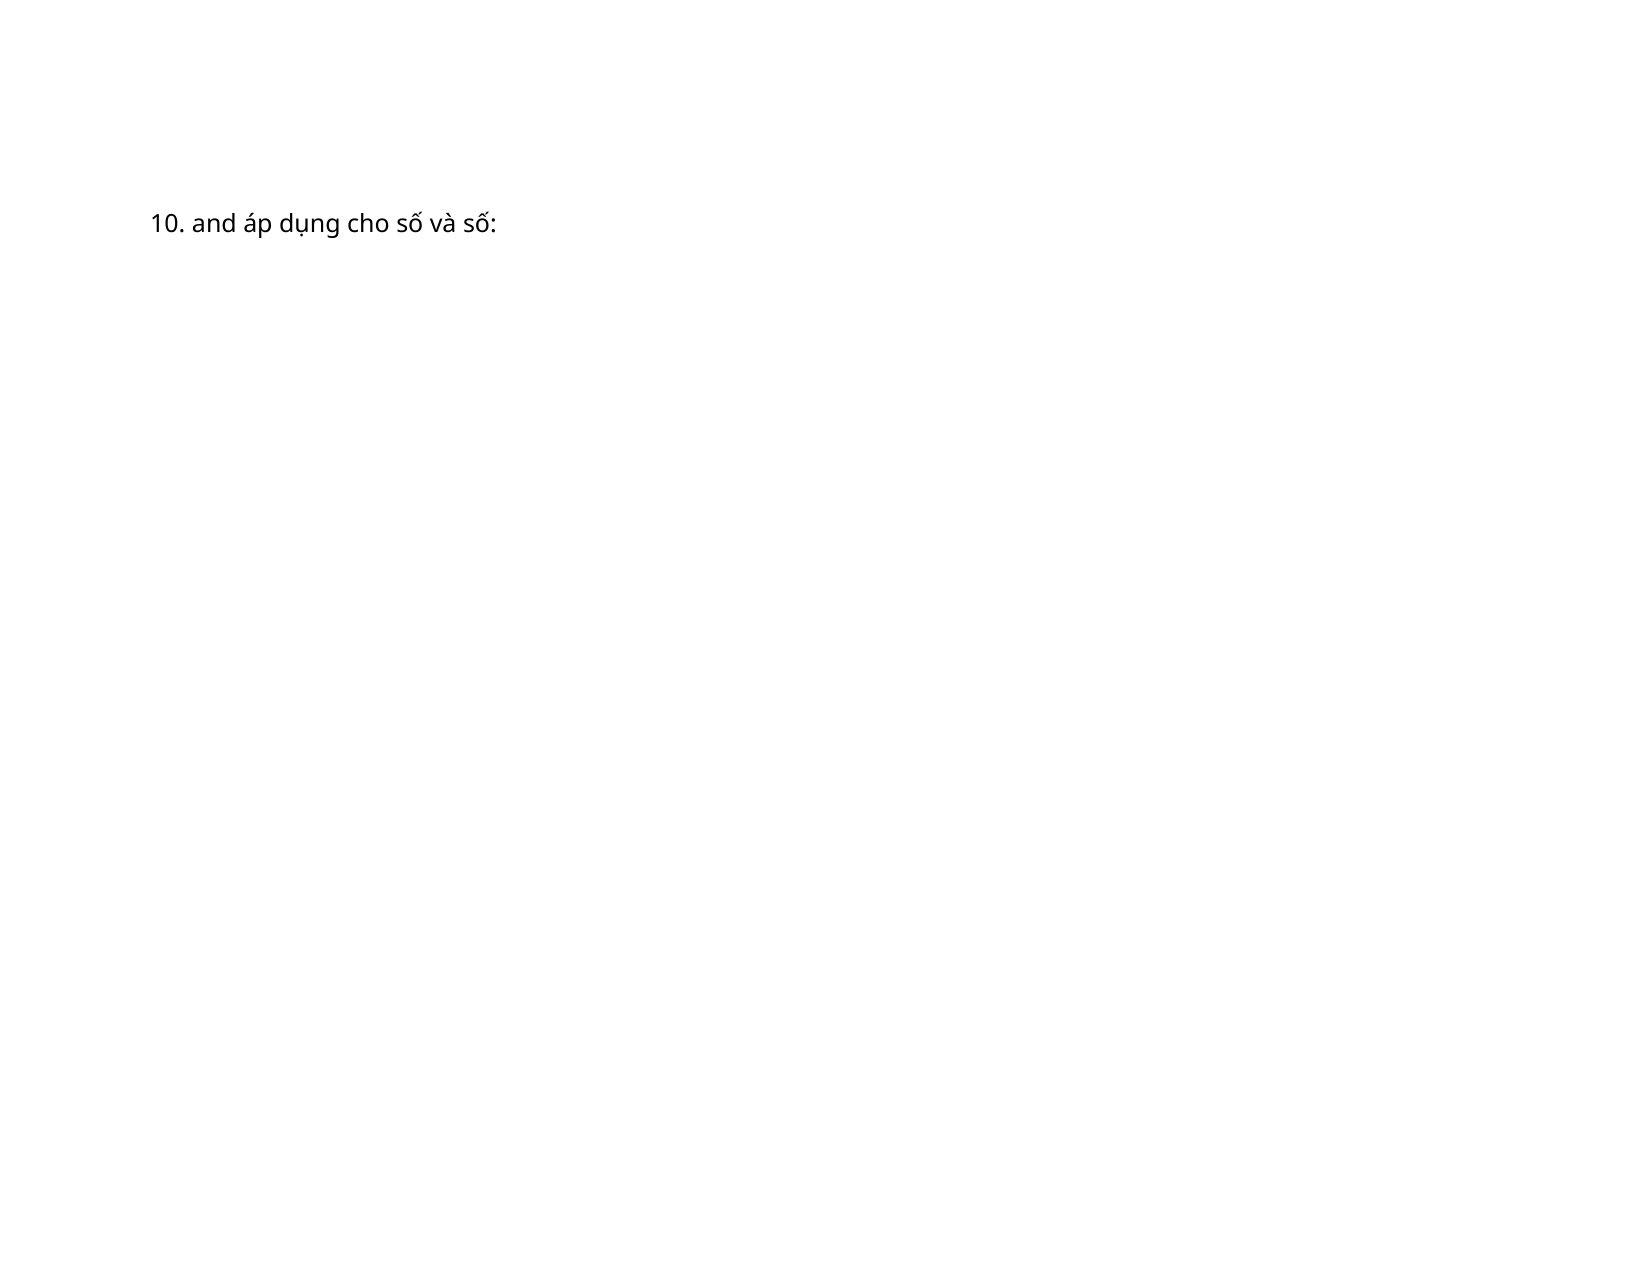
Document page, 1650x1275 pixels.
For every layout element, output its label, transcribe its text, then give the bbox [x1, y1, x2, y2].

text 10. and áp dụng cho số và số: [150, 206, 1500, 240]
